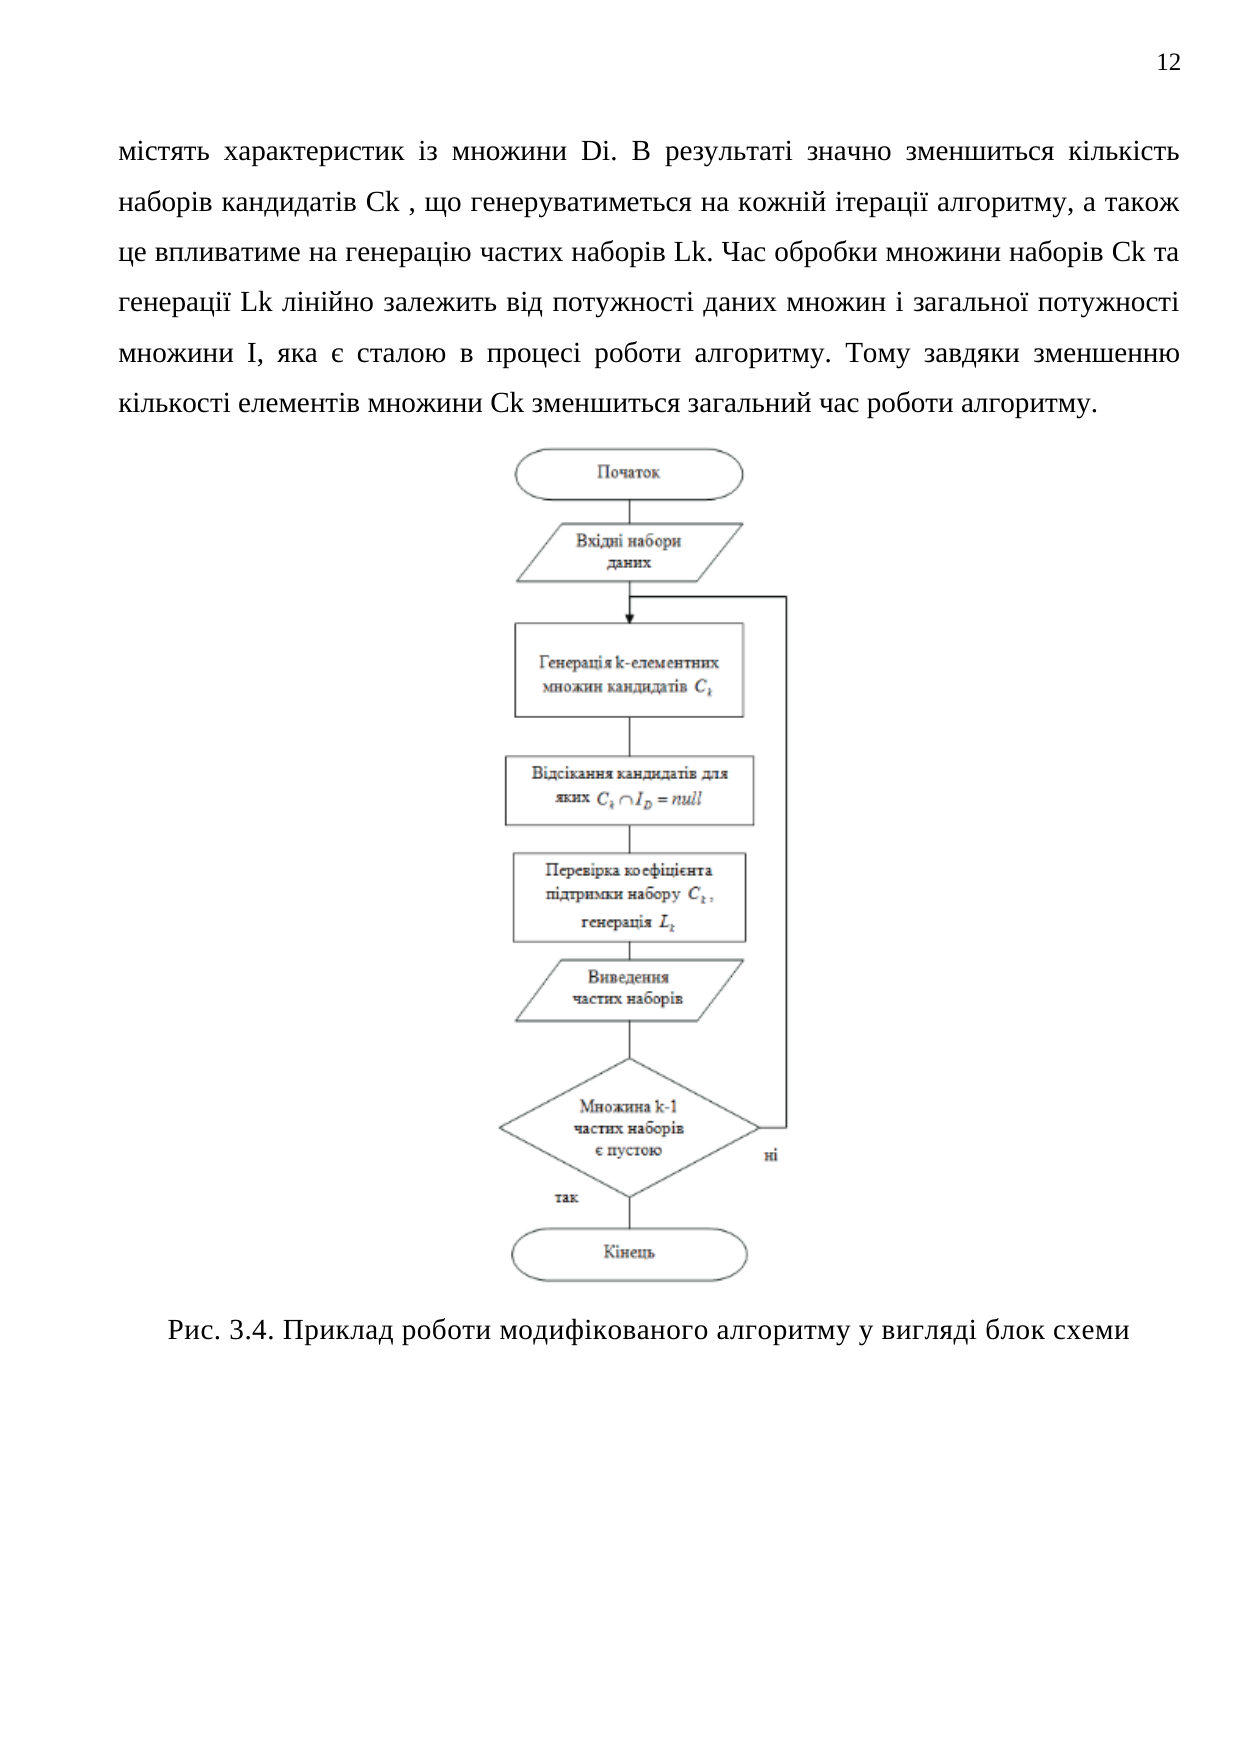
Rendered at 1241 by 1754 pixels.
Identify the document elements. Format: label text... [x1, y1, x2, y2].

picture [463, 435, 836, 1298]
text Рис. 3.4. Приклад роботи модифікованого алгоритму у вигляді блок схеми [118, 1312, 1181, 1346]
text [118, 133, 1181, 419]
